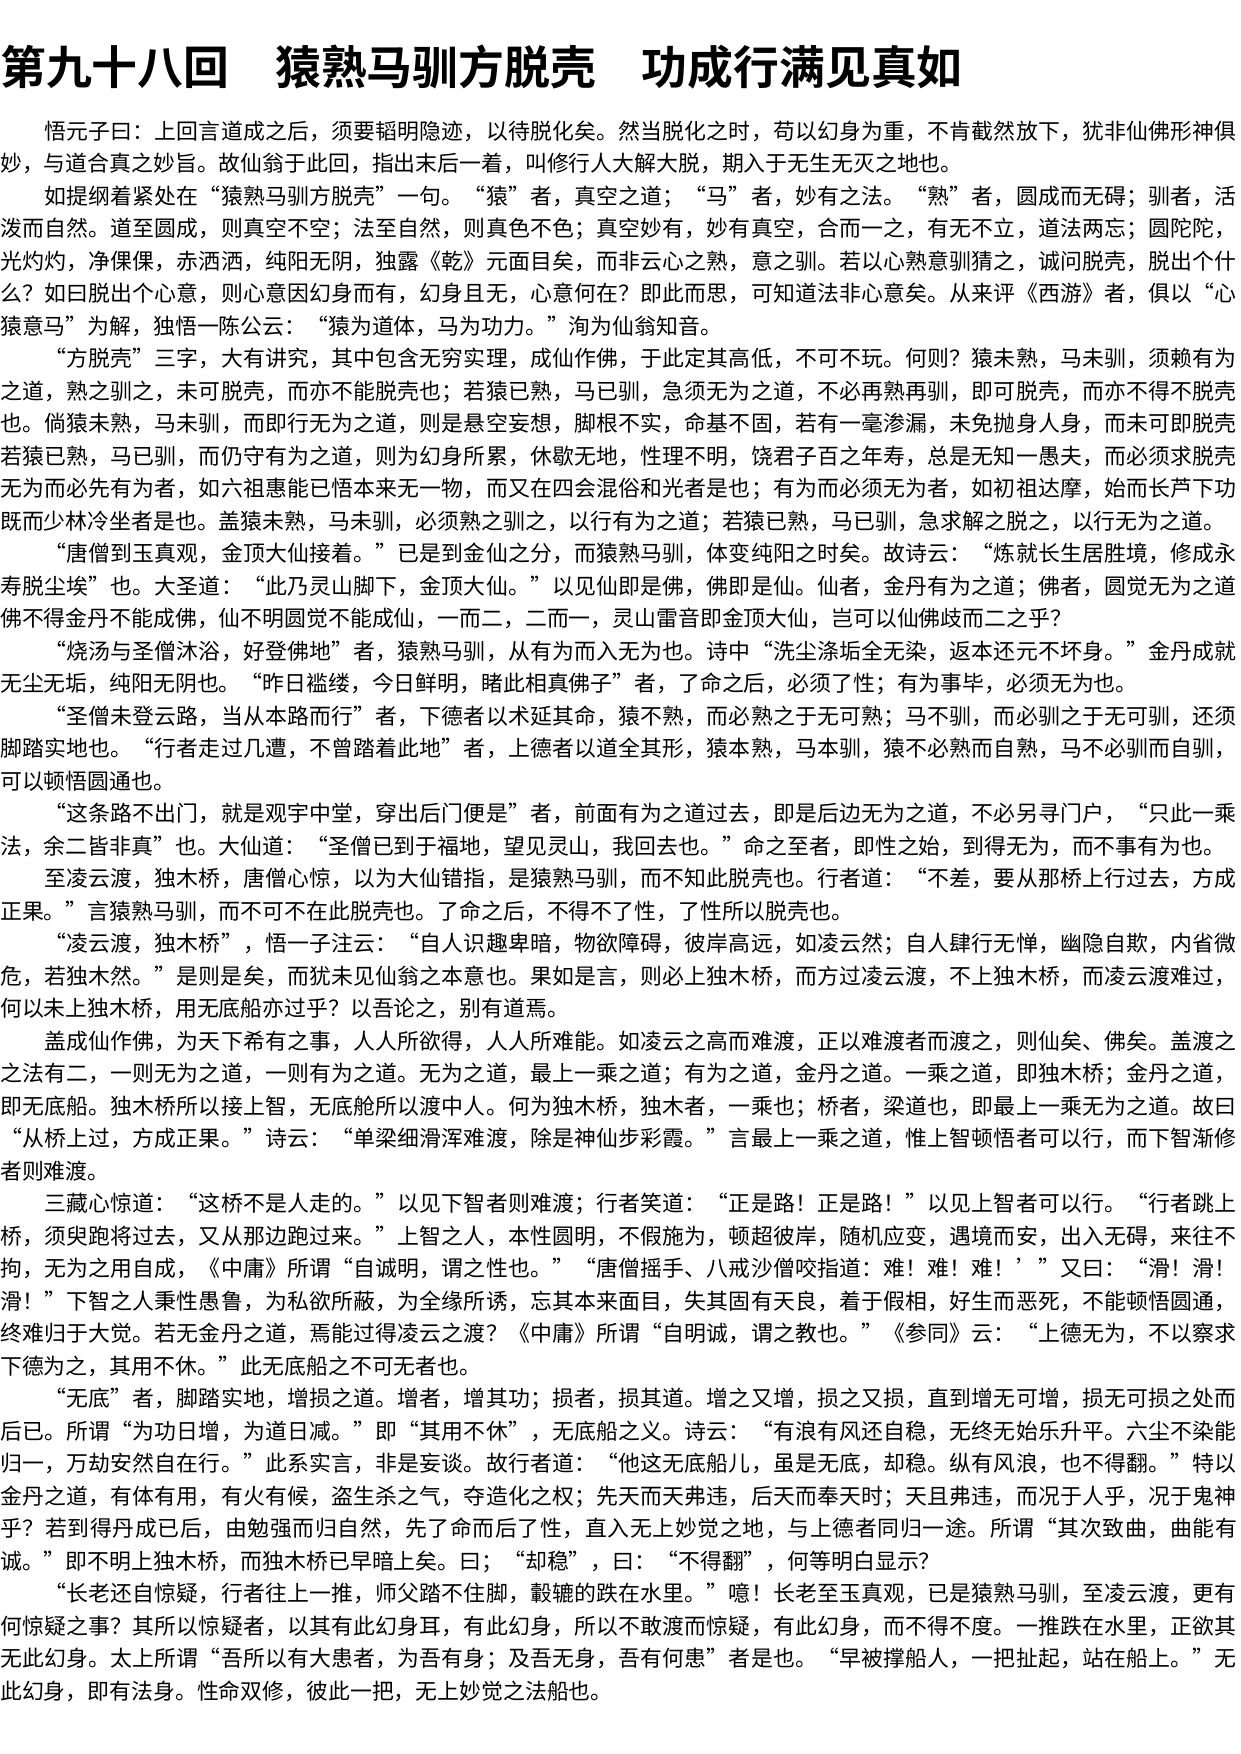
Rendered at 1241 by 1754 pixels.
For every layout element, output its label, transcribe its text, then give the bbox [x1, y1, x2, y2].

text “唐僧到玉真观，金顶大仙接着。”已是到金仙之分，而猿熟马驯，体变纯阳之时矣。故诗云：“炼就长生居胜境，修成永寿脱尘埃”也。大圣道：“此乃灵山脚下，金顶大仙。”以见仙即是佛，佛即是仙。仙者，金丹有为之道；佛者，圆觉无为之道。佛不得金丹不能成佛，仙不明圆觉不能成仙，一而二，二而一，灵山雷音即金顶大仙，岂可以仙佛歧而二之乎？ [0, 536, 1240, 633]
text “方脱壳”三字，大有讲究，其中包含无穷实理，成仙作佛，于此定其高低，不可不玩。何则？猿未熟，马未驯，须赖有为之道，熟之驯之，未可脱壳，而亦不能脱壳也；若猿已熟，马已驯，急须无为之道，不必再熟再驯，即可脱壳，而亦不得不脱壳也。倘猿未熟，马未驯，而即行无为之道，则是悬空妄想，脚根不实，命基不固，若有一毫渗漏，未免抛身人身，而未可即脱壳；若猿已熟，马已驯，而仍守有为之道，则为幻身所累，休歇无地，性理不明，饶君子百之年寿，总是无知一愚夫，而必须求脱壳。无为而必先有为者，如六祖惠能已悟本来无一物，而又在四会混俗和光者是也；有为而必须无为者，如初祖达摩，始而长芦下功，既而少林冷坐者是也。盖猿未熟，马未驯，必须熟之驯之，以行有为之道；若猿已熟，马已驯，急求解之脱之，以行无为之道。 [0, 341, 1240, 536]
text 三藏心惊道：“这桥不是人走的。”以见下智者则难渡；行者笑道：“正是路！正是路！”以见上智者可以行。“行者跳上桥，须臾跑将过去，又从那边跑过来。”上智之人，本性圆明，不假施为，顿超彼岸，随机应变，遇境而安，出入无碍，来往不拘，无为之用自成，《中庸》所谓“自诚明，谓之性也。”“唐僧摇手、八戒沙僧咬指道：难！难！难！’”又曰：“滑！滑！滑！”下智之人秉性愚鲁，为私欲所蔽，为全缘所诱，忘其本来面目，失其固有天良，着于假相，好生而恶死，不能顿悟圆通，终难归于大觉。若无金丹之道，焉能过得凌云之渡？《中庸》所谓“自明诚，谓之教也。”《参同》云：“上德无为，不以察求；下德为之，其用不休。”此无底船之不可无者也。 [0, 1186, 1240, 1381]
text “凌云渡，独木桥”，悟一子注云：“自人识趣卑暗，物欲障碍，彼岸高远，如凌云然；自人肆行无惮，幽隐自欺，内省微危，若独木然。”是则是矣，而犹未见仙翁之本意也。果如是言，则必上独木桥，而方过凌云渡，不上独木桥，而凌云渡难过，何以未上独木桥，用无底船亦过乎？以吾论之，别有道焉。 [0, 926, 1240, 1023]
text 至凌云渡，独木桥，唐僧心惊，以为大仙错指，是猿熟马驯，而不知此脱壳也。行者道：“不差，要从那桥上行过去，方成正果。”言猿熟马驯，而不可不在此脱壳也。了命之后，不得不了性，了性所以脱壳也。 [0, 861, 1240, 926]
text “圣僧未登云路，当从本路而行”者，下德者以术延其命，猿不熟，而必熟之于无可熟；马不驯，而必驯之于无可驯，还须脚踏实地也。“行者走过几遭，不曾踏着此地”者，上德者以道全其形，猿本熟，马本驯，猿不必熟而自熟，马不必驯而自驯，可以顿悟圆通也。 [0, 698, 1240, 796]
text 悟元子曰：上回言道成之后，须要韬明隐迹，以待脱化矣。然当脱化之时，苟以幻身为重，不肯截然放下，犹非仙佛形神俱妙，与道合真之妙旨。故仙翁于此回，指出末后一着，叫修行人大解大脱，期入于无生无灭之地也。 [0, 113, 1240, 178]
text “无底”者，脚踏实地，增损之道。增者，增其功；损者，损其道。增之又增，损之又损，直到增无可增，损无可损之处而后已。所谓“为功日增，为道日减。”即“其用不休”，无底船之义。诗云：“有浪有风还自稳，无终无始乐升平。六尘不染能归一，万劫安然自在行。”此系实言，非是妄谈。故行者道：“他这无底船儿，虽是无底，却稳。纵有风浪，也不得翻。”特以金丹之道，有体有用，有火有候，盗生杀之气，夺造化之权；先天而天弗违，后天而奉天时；天且弗违，而况于人乎，况于鬼神乎？若到得丹成已后，由勉强而归自然，先了命而后了性，直入无上妙觉之地，与上德者同归一途。所谓“其次致曲，曲能有诚。”即不明上独木桥，而独木桥已早暗上矣。曰；“却稳”，曰：“不得翻”，何等明白显示？ [0, 1381, 1240, 1576]
text “烧汤与圣僧沐浴，好登佛地”者，猿熟马驯，从有为而入无为也。诗中“洗尘涤垢全无染，返本还元不坏身。”金丹成就，无尘无垢，纯阳无阴也。“昨日褴缕，今日鲜明，睹此相真佛子”者，了命之后，必须了性；有为事毕，必须无为也。 [0, 633, 1240, 698]
text “长老还自惊疑，行者往上一推，师父踏不住脚，轂辘的跌在水里。”噫！长老至玉真观，已是猿熟马驯，至凌云渡，更有何惊疑之事？其所以惊疑者，以其有此幻身耳，有此幻身，所以不敢渡而惊疑，有此幻身，而不得不度。一推跌在水里，正欲其无此幻身。太上所谓“吾所以有大患者，为吾有身；及吾无身，吾有何患”者是也。“早被撑船人，一把扯起，站在船上。”无此幻身，即有法身。性命双修，彼此一把，无上妙觉之法船也。 [0, 1576, 1240, 1706]
text 盖成仙作佛，为天下希有之事，人人所欲得，人人所难能。如凌云之高而难渡，正以难渡者而渡之，则仙矣、佛矣。盖渡之之法有二，一则无为之道，一则有为之道。无为之道，最上一乘之道；有为之道，金丹之道。一乘之道，即独木桥；金丹之道，即无底船。独木桥所以接上智，无底舱所以渡中人。何为独木桥，独木者，一乘也；桥者，梁道也，即最上一乘无为之道。故曰：“从桥上过，方成正果。”诗云：“单梁细滑浑难渡，除是神仙步彩霞。”言最上一乘之道，惟上智顿悟者可以行，而下智渐修者则难渡。 [0, 1023, 1240, 1186]
text 如提纲着紧处在“猿熟马驯方脱壳”一句。“猿”者，真空之道；“马”者，妙有之法。“熟”者，圆成而无碍；驯者，活泼而自然。道至圆成，则真空不空；法至自然，则真色不色；真空妙有，妙有真空，合而一之，有无不立，道法两忘；圆陀陀，光灼灼，净倮倮，赤洒洒，纯阳无阴，独露《乾》元面目矣，而非云心之熟，意之驯。若以心熟意驯猜之，诚问脱壳，脱出个什么？如曰脱出个心意，则心意因幻身而有，幻身且无，心意何在？即此而思，可知道法非心意矣。从来评《西游》者，俱以“心猿意马”为解，独悟一陈公云：“猿为道体，马为功力。”洵为仙翁知音。 [0, 178, 1240, 341]
text “这条路不出门，就是观宇中堂，穿出后门便是”者，前面有为之道过去，即是后边无为之道，不必另寻门户，“只此一乘法，余二皆非真”也。大仙道：“圣僧已到于福地，望见灵山，我回去也。”命之至者，即性之始，到得无为，而不事有为也。 [0, 796, 1240, 861]
subtitle 第九十八回 猿熟马驯方脱壳 功成行满见真如 [0, 16, 1240, 113]
